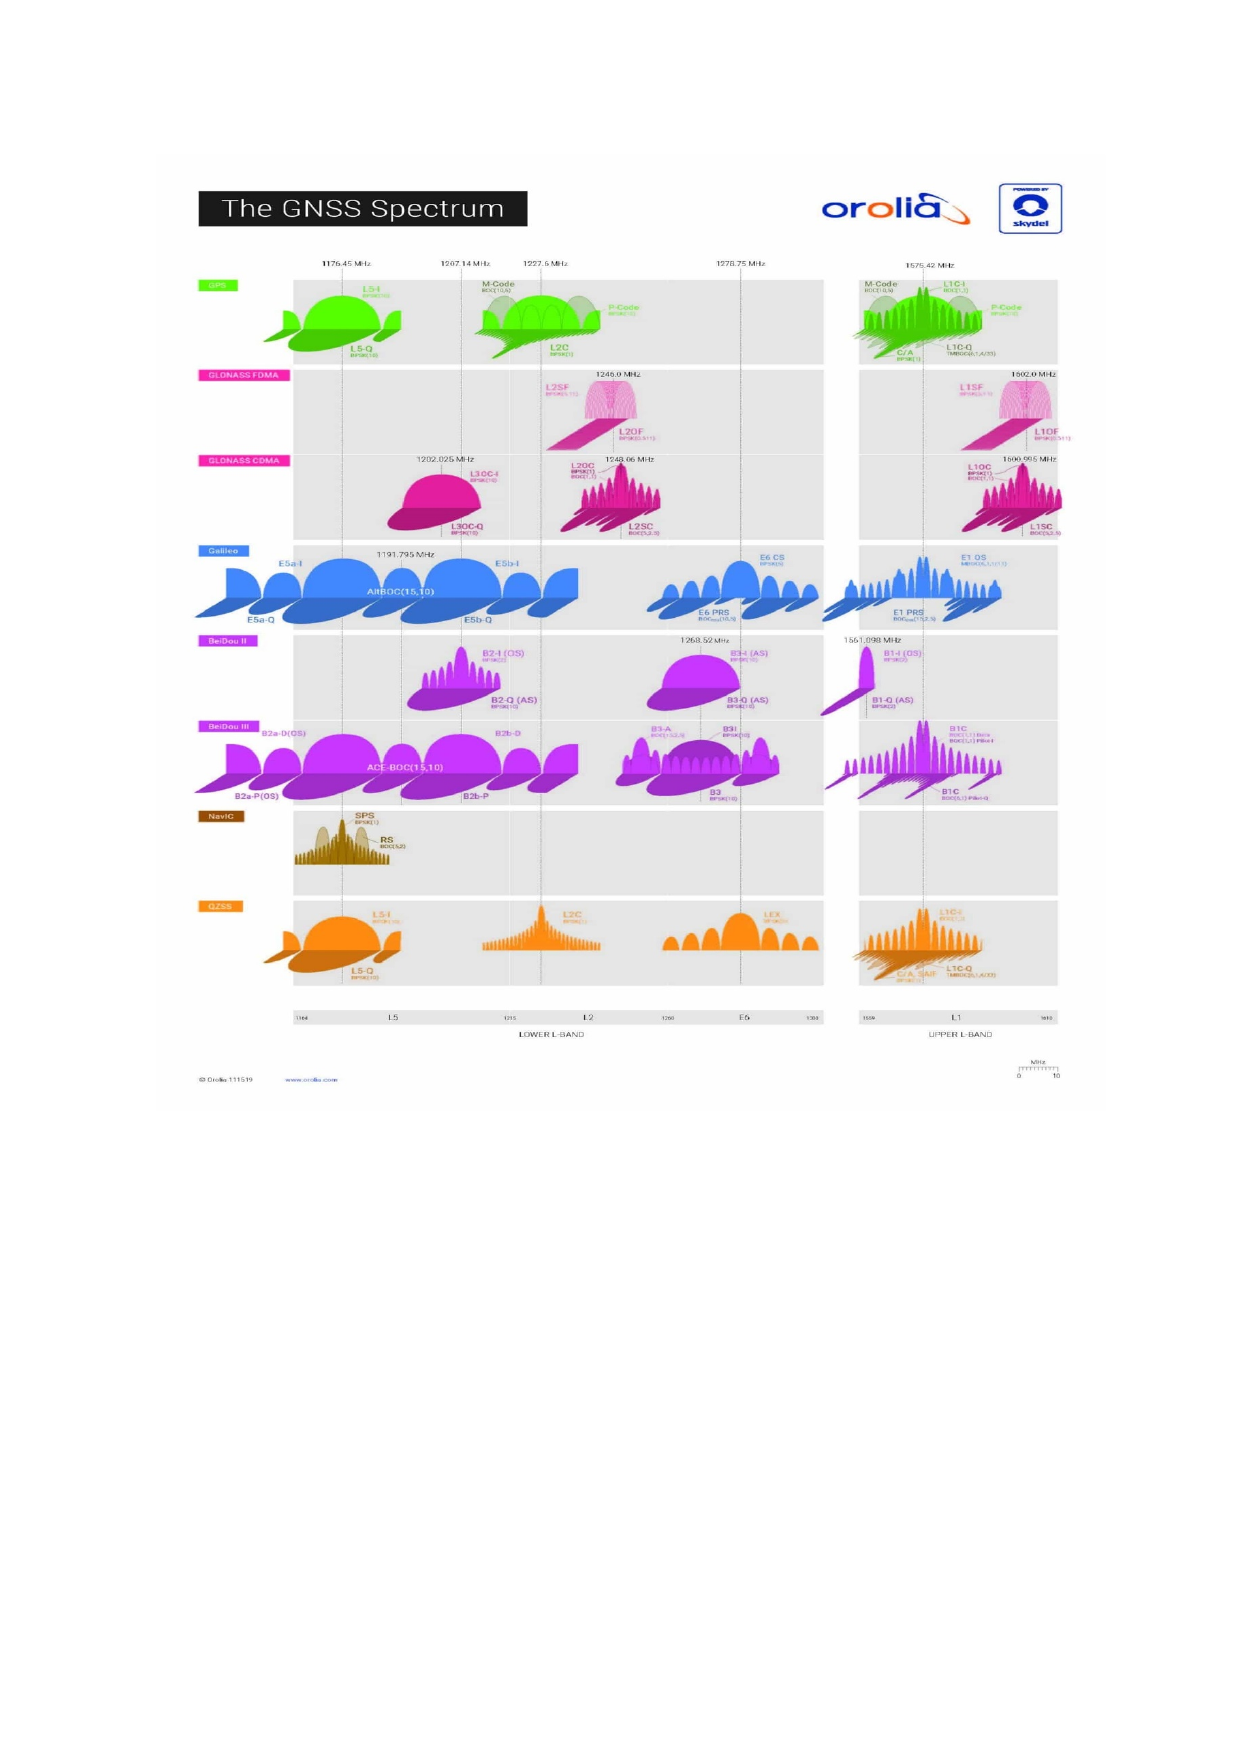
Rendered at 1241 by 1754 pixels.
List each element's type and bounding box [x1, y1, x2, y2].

picture [150, 150, 1111, 1116]
